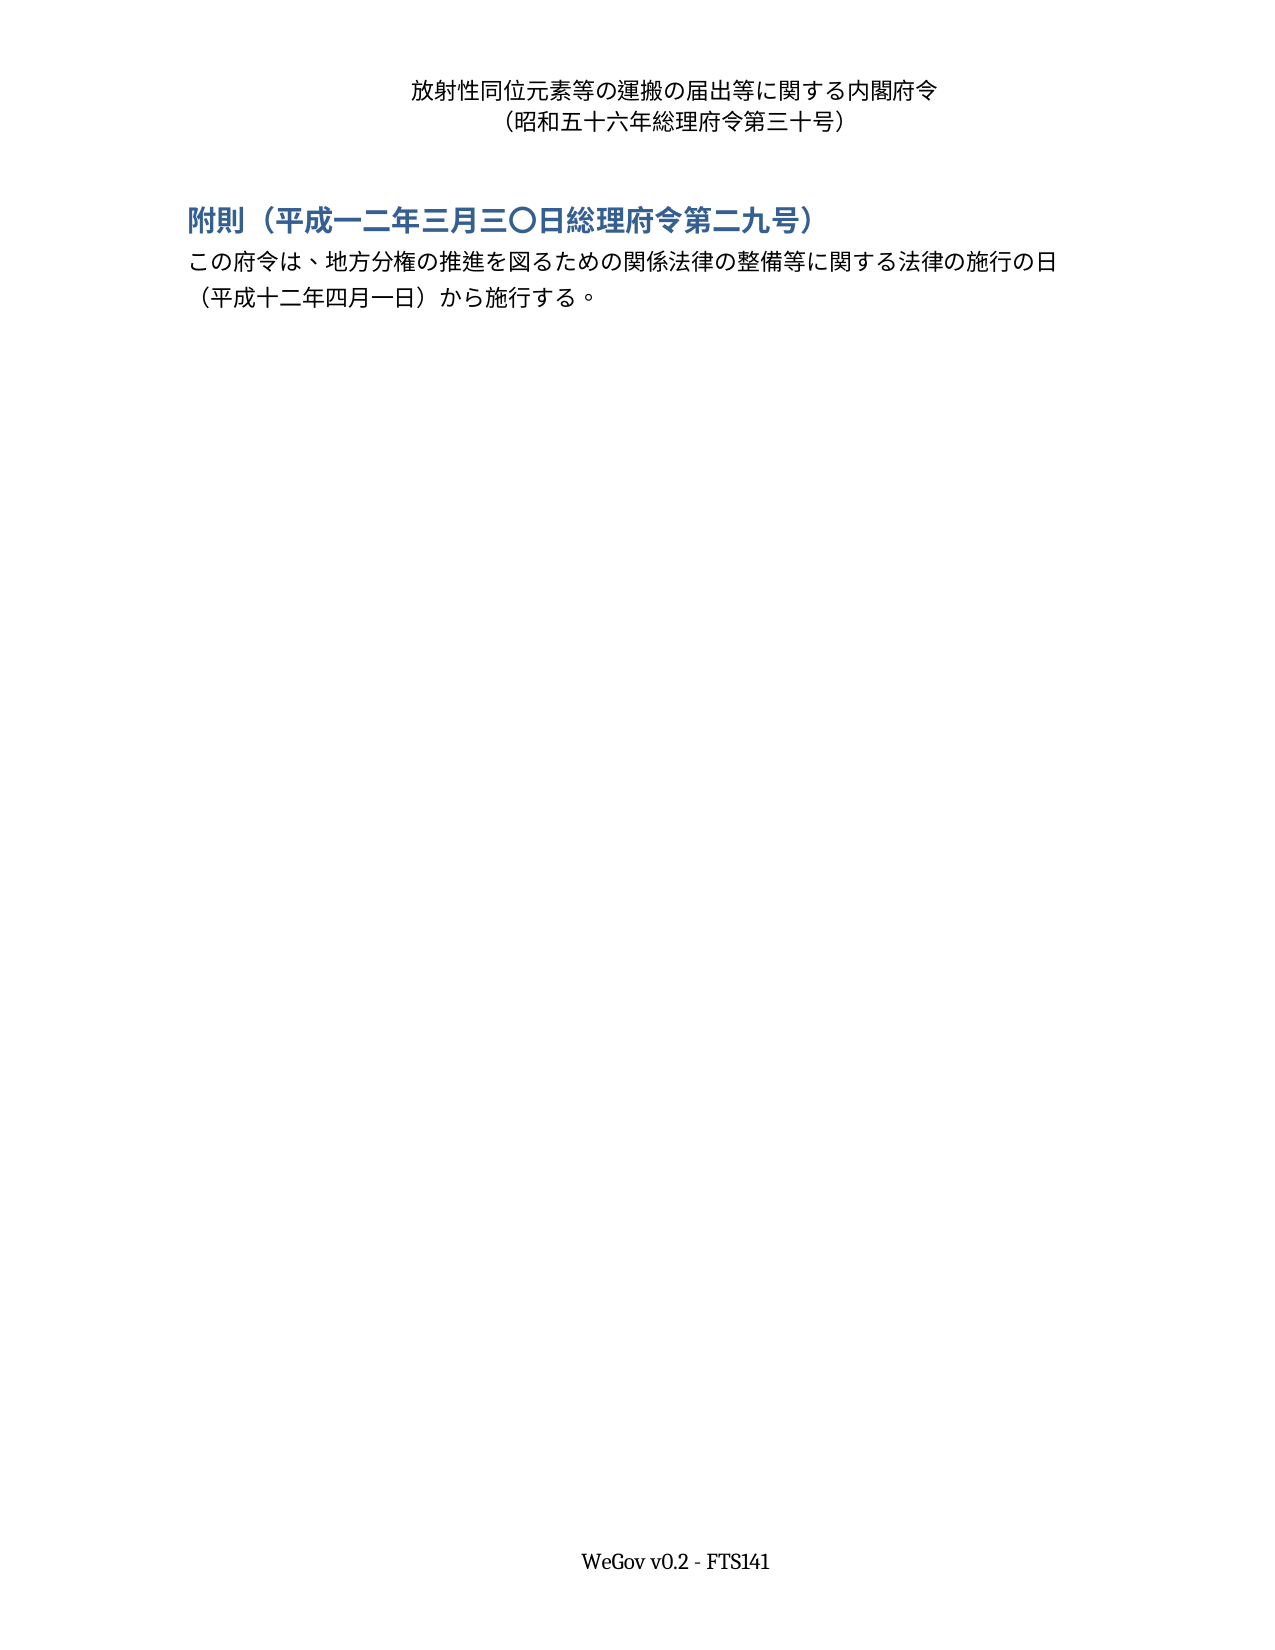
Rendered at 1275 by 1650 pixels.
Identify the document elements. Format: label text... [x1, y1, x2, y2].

text この府令は、地方分権の推進を図るための関係法律の整備等に関する法律の施行の日（平成十二年四月一日）から施行する。 [187, 246, 1087, 313]
subtitle 附則（平成一二年三月三〇日総理府令第二九号） [187, 200, 1087, 240]
